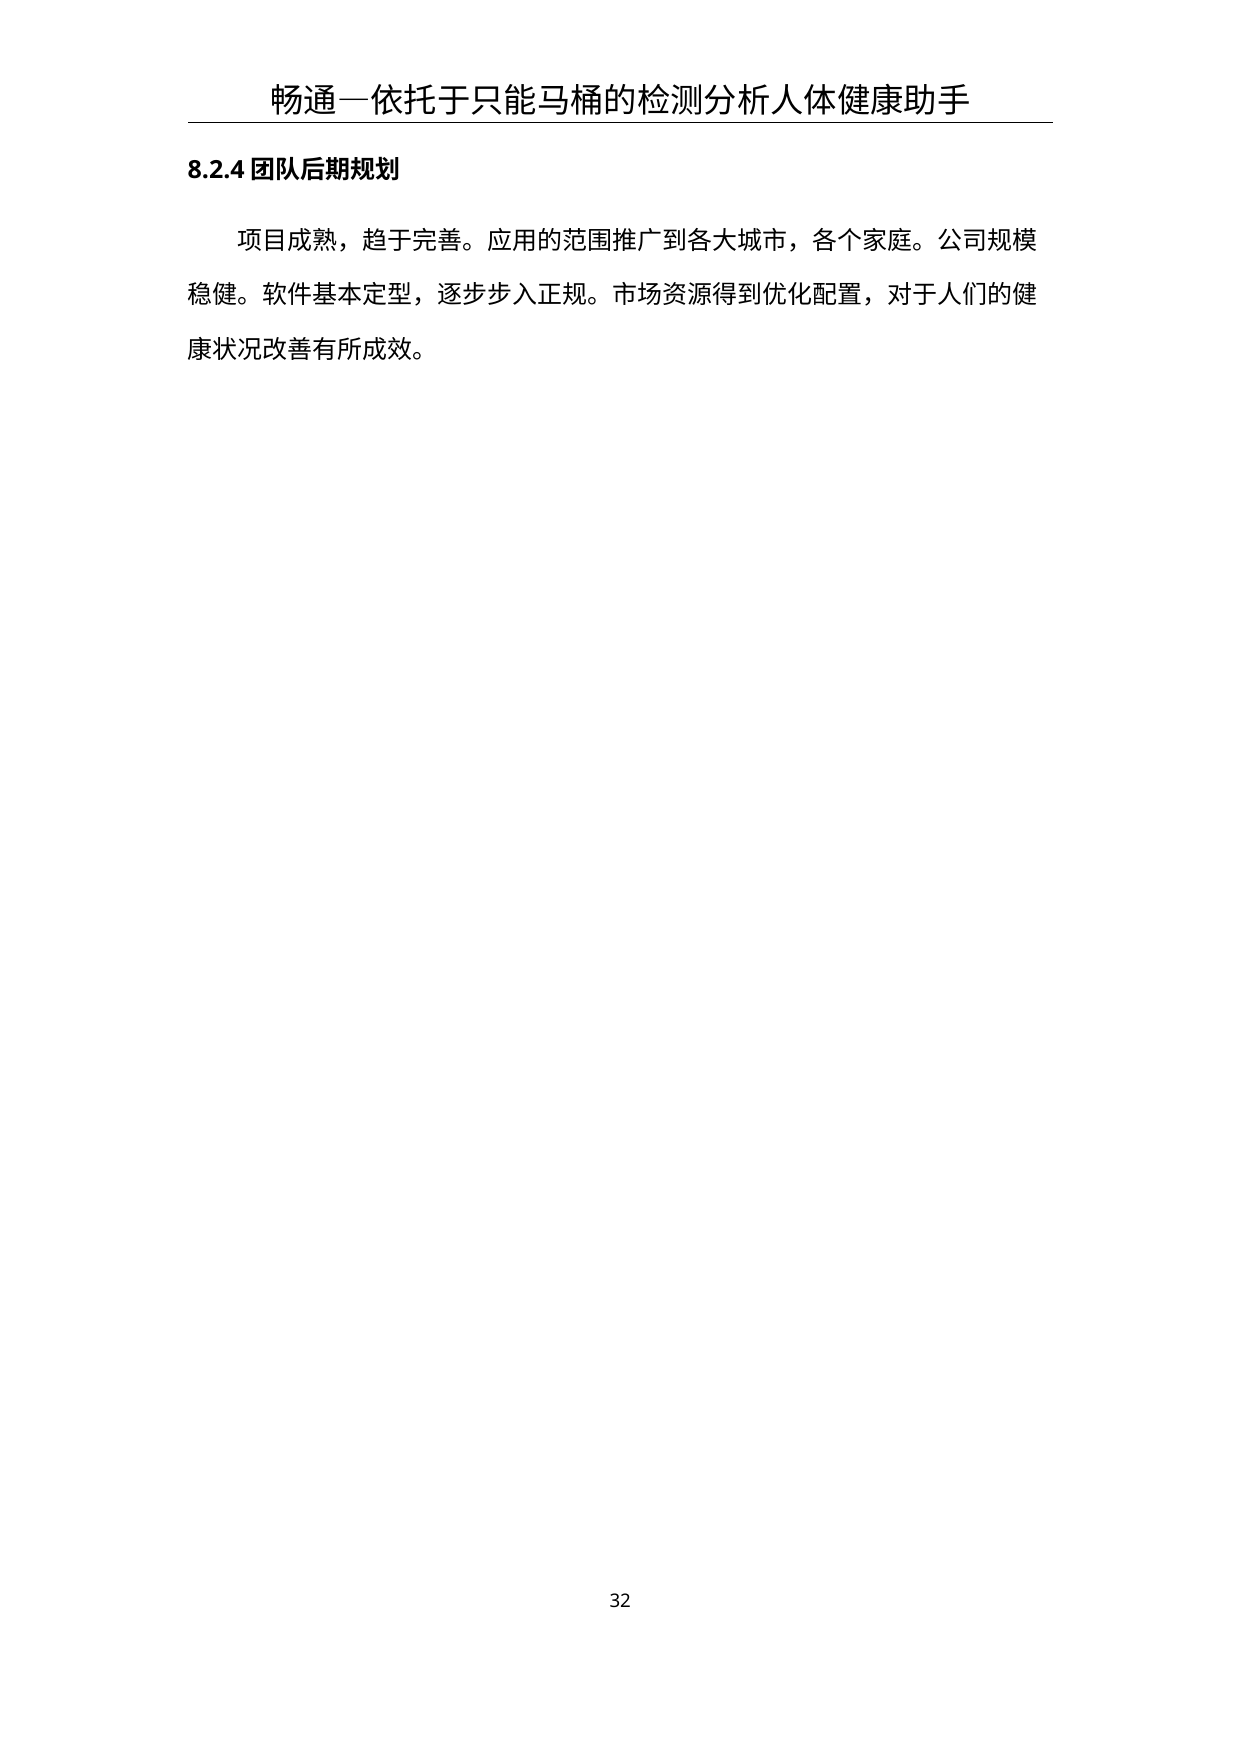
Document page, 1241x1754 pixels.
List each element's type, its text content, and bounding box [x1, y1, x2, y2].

text 8.2.4团队后期规划 [187, 150, 1053, 186]
text 项目成熟，趋于完善。应用的范围推广到各大城市，各个家庭。公司规模稳健。软件基本定型，逐步步入正规。市场资源得到优化配置，对于人们的健康状况改善有所成效。 [187, 220, 1053, 365]
